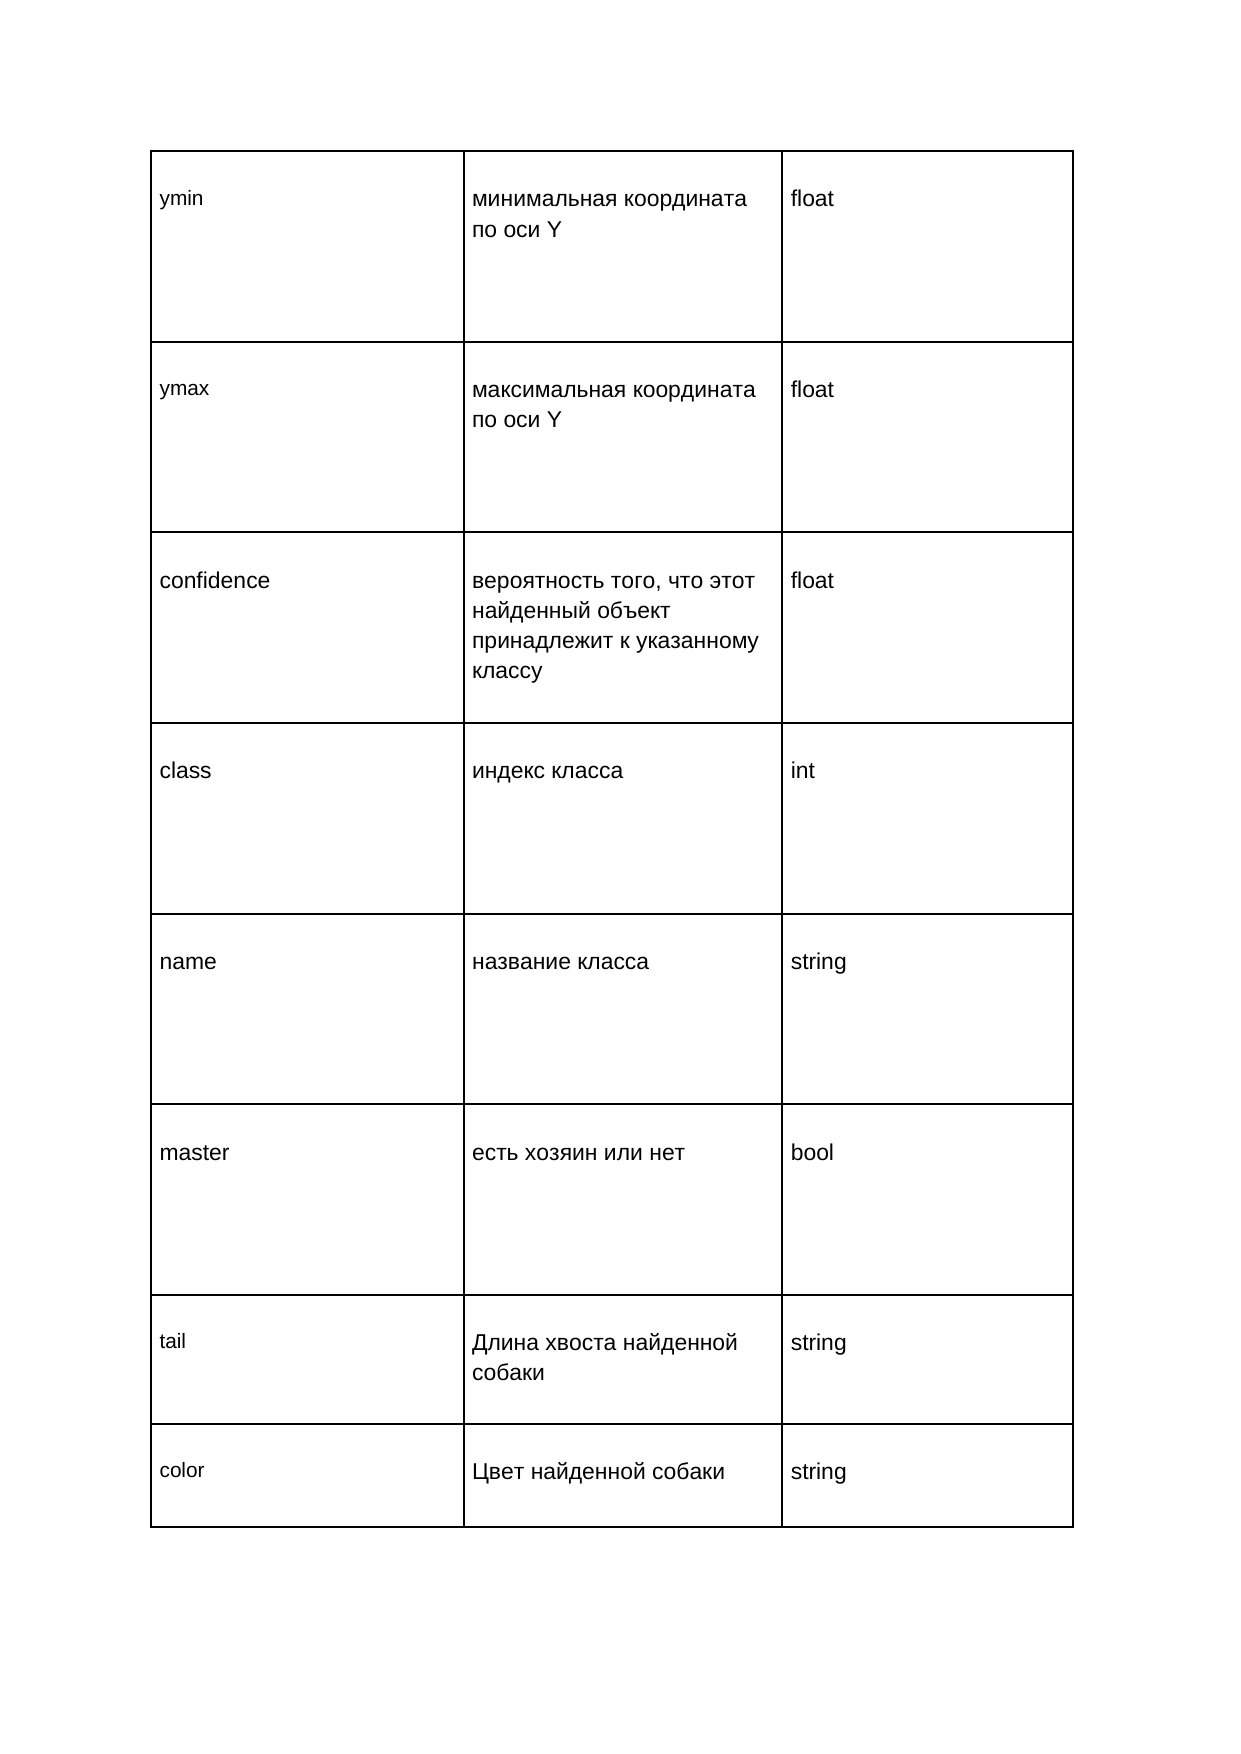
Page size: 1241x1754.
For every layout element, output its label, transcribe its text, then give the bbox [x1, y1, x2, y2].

table_cell class [152, 724, 463, 912]
table_cell Цвет найденной собаки [465, 1425, 781, 1526]
table_cell максимальная координата по оси Y [465, 343, 781, 531]
table_cell минимальная координата по оси Y [465, 152, 781, 341]
table_cell есть хозяин или нет [465, 1105, 781, 1294]
table_cell ymin [152, 152, 463, 341]
table_cell float [783, 533, 1072, 722]
table_cell индекс класса [465, 724, 781, 912]
table_cell color [152, 1425, 463, 1526]
table_cell float [783, 343, 1072, 531]
table_cell int [783, 724, 1072, 912]
table_cell name [152, 915, 463, 1103]
table_cell tail [152, 1296, 463, 1423]
table_cell confidence [152, 533, 463, 722]
table_cell string [783, 1296, 1072, 1423]
table_cell float [783, 152, 1072, 341]
table_cell Длина хвоста найденной собаки [465, 1296, 781, 1423]
table_cell string [783, 1425, 1072, 1526]
table_cell вероятность того, что этот найденный объект принадлежит к указанному классу [465, 533, 781, 722]
table_cell string [783, 915, 1072, 1103]
table_cell ymax [152, 343, 463, 531]
table_cell master [152, 1105, 463, 1294]
table_cell bool [783, 1105, 1072, 1294]
table_cell название класса [465, 915, 781, 1103]
